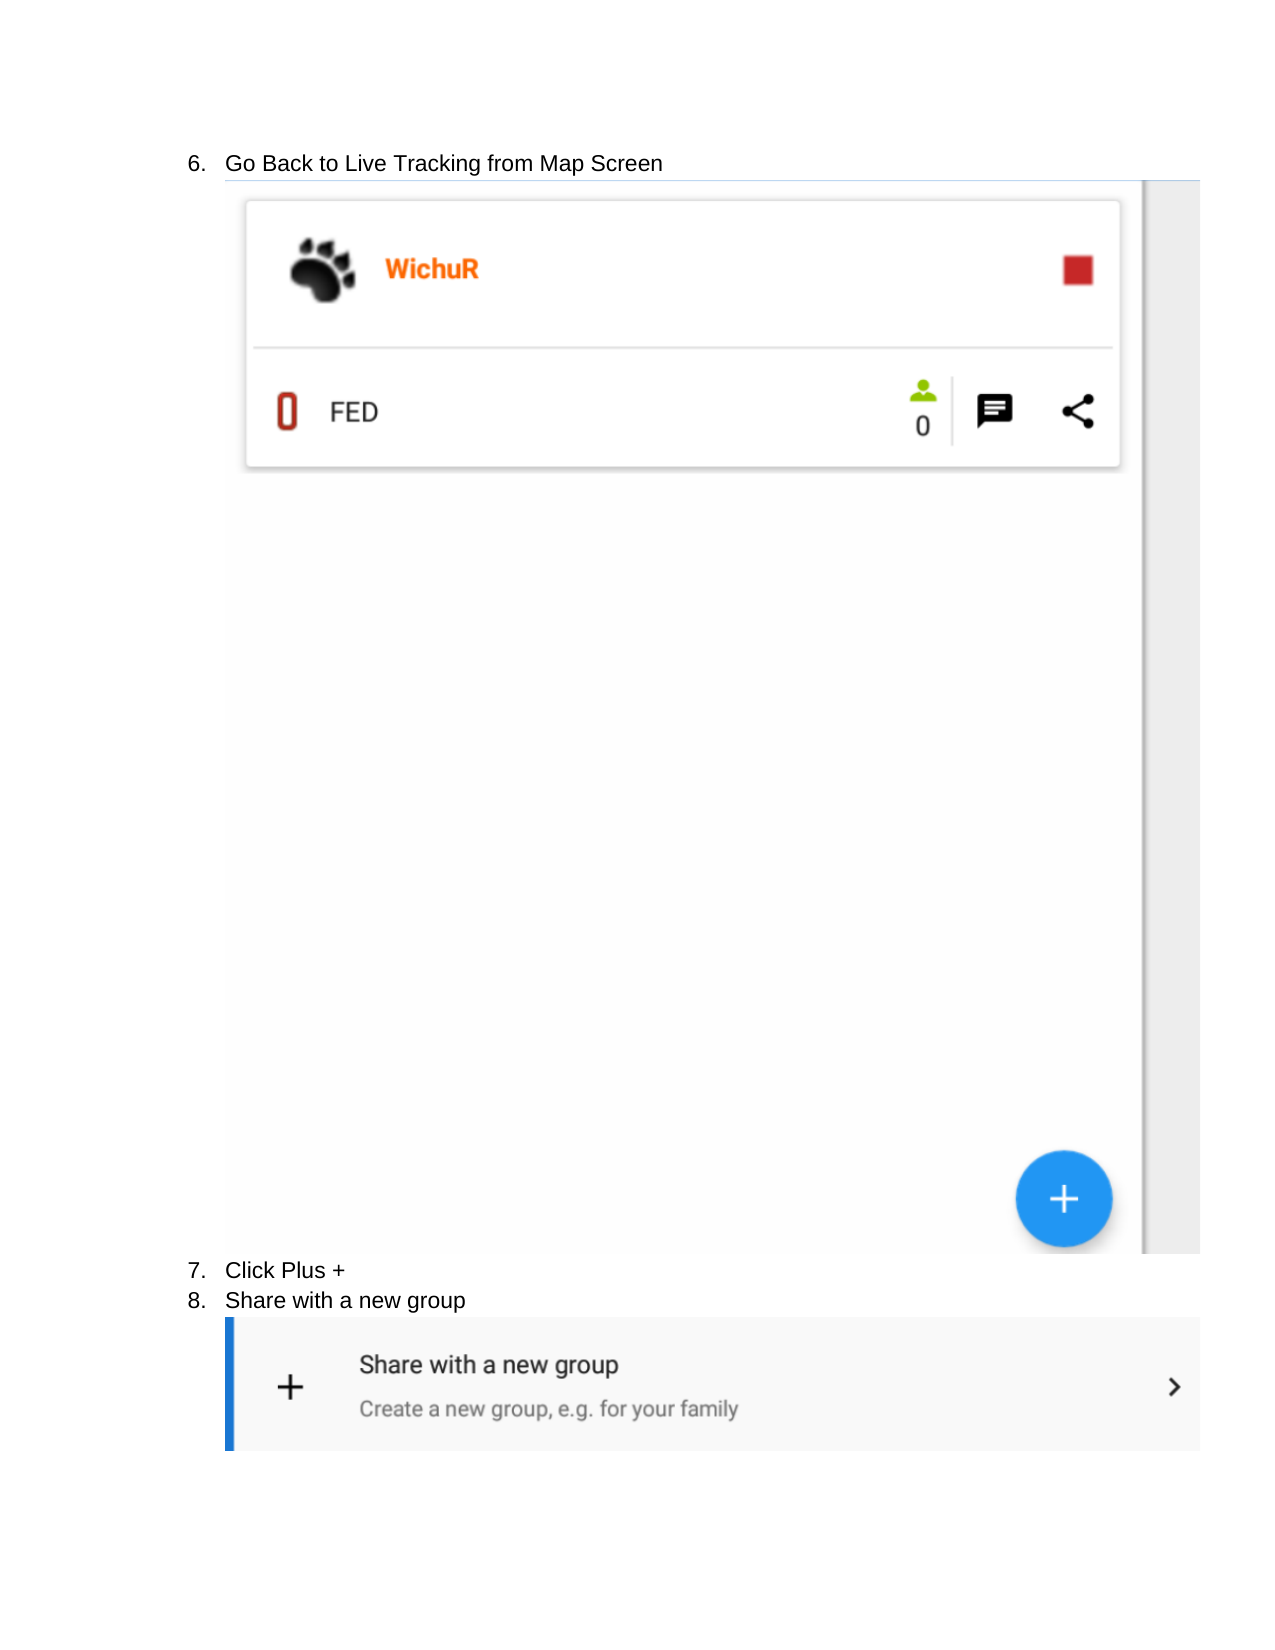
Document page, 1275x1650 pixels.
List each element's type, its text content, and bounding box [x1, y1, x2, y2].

picture [225, 1317, 1200, 1451]
list Click Plus + [187, 1257, 1125, 1283]
picture [225, 180, 1200, 1254]
